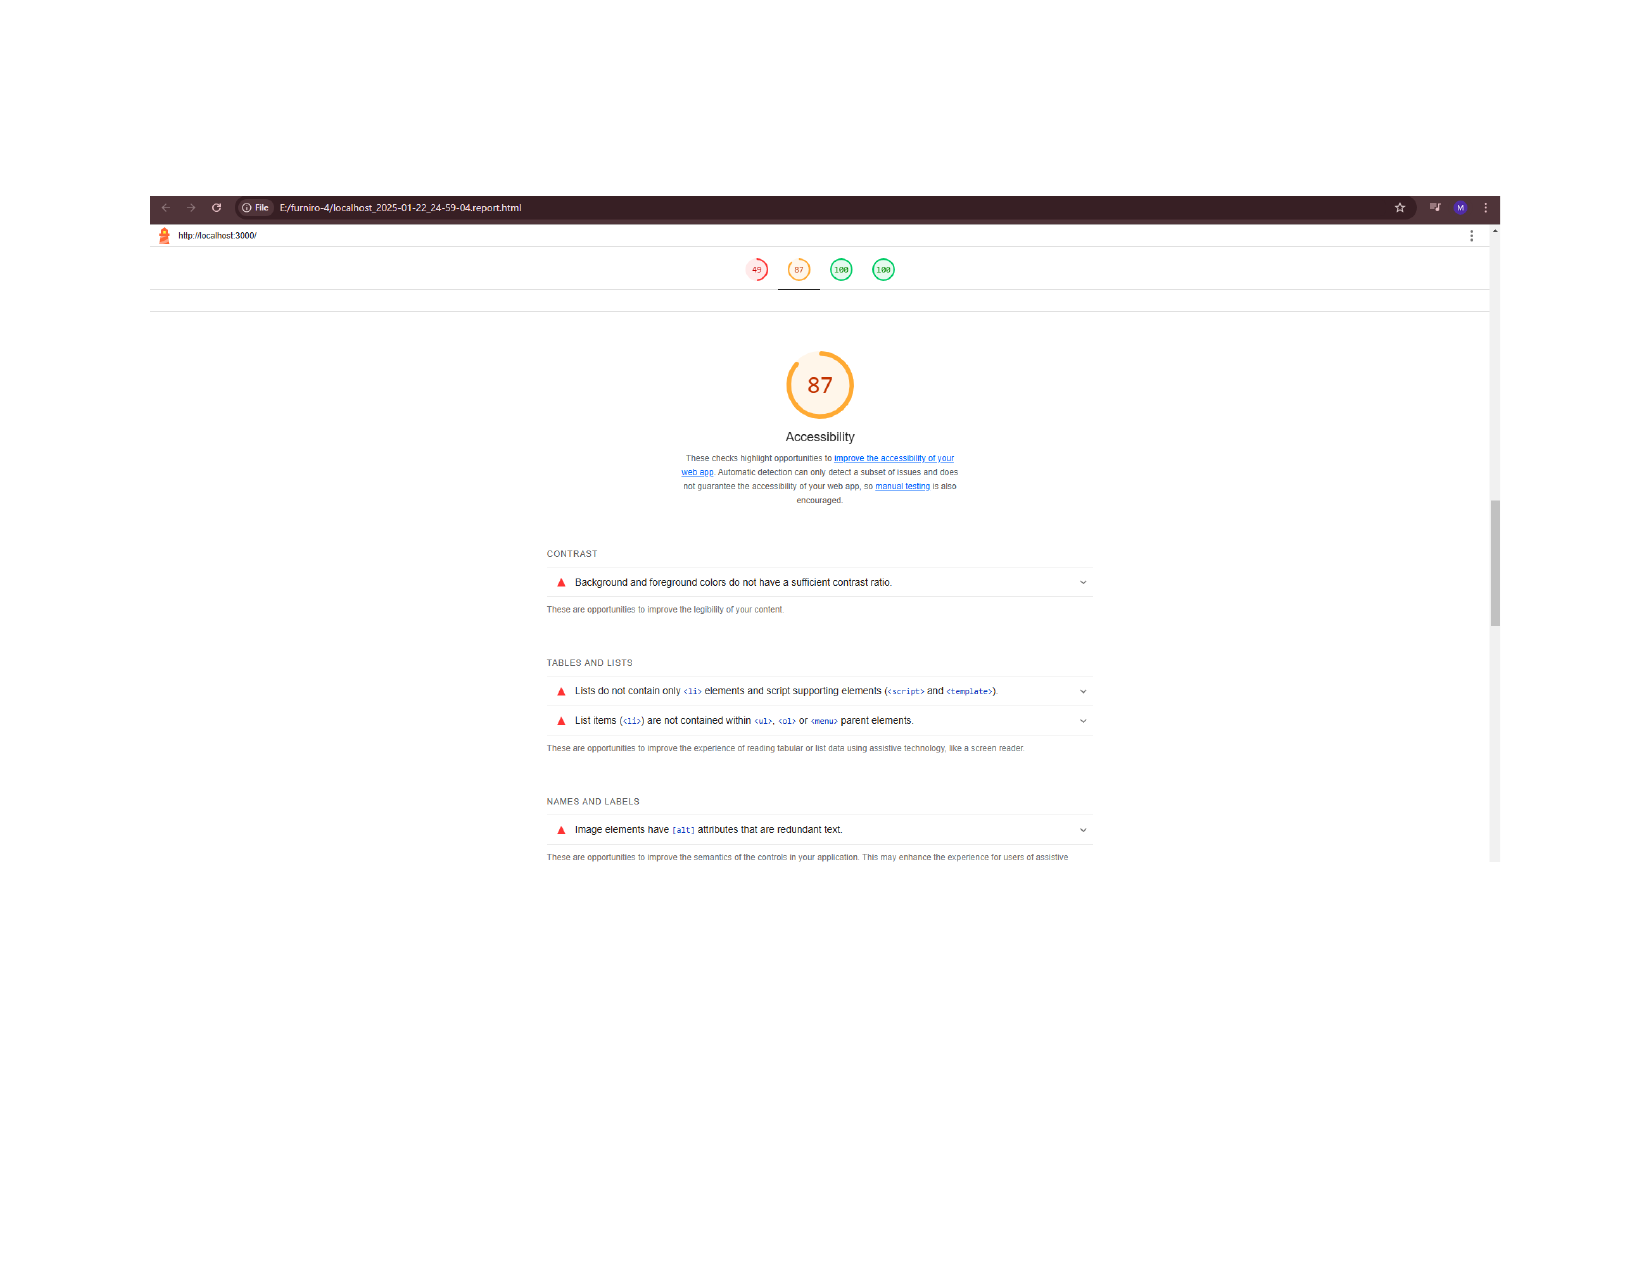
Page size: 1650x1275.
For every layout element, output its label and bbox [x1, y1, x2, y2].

picture [150, 196, 1500, 862]
